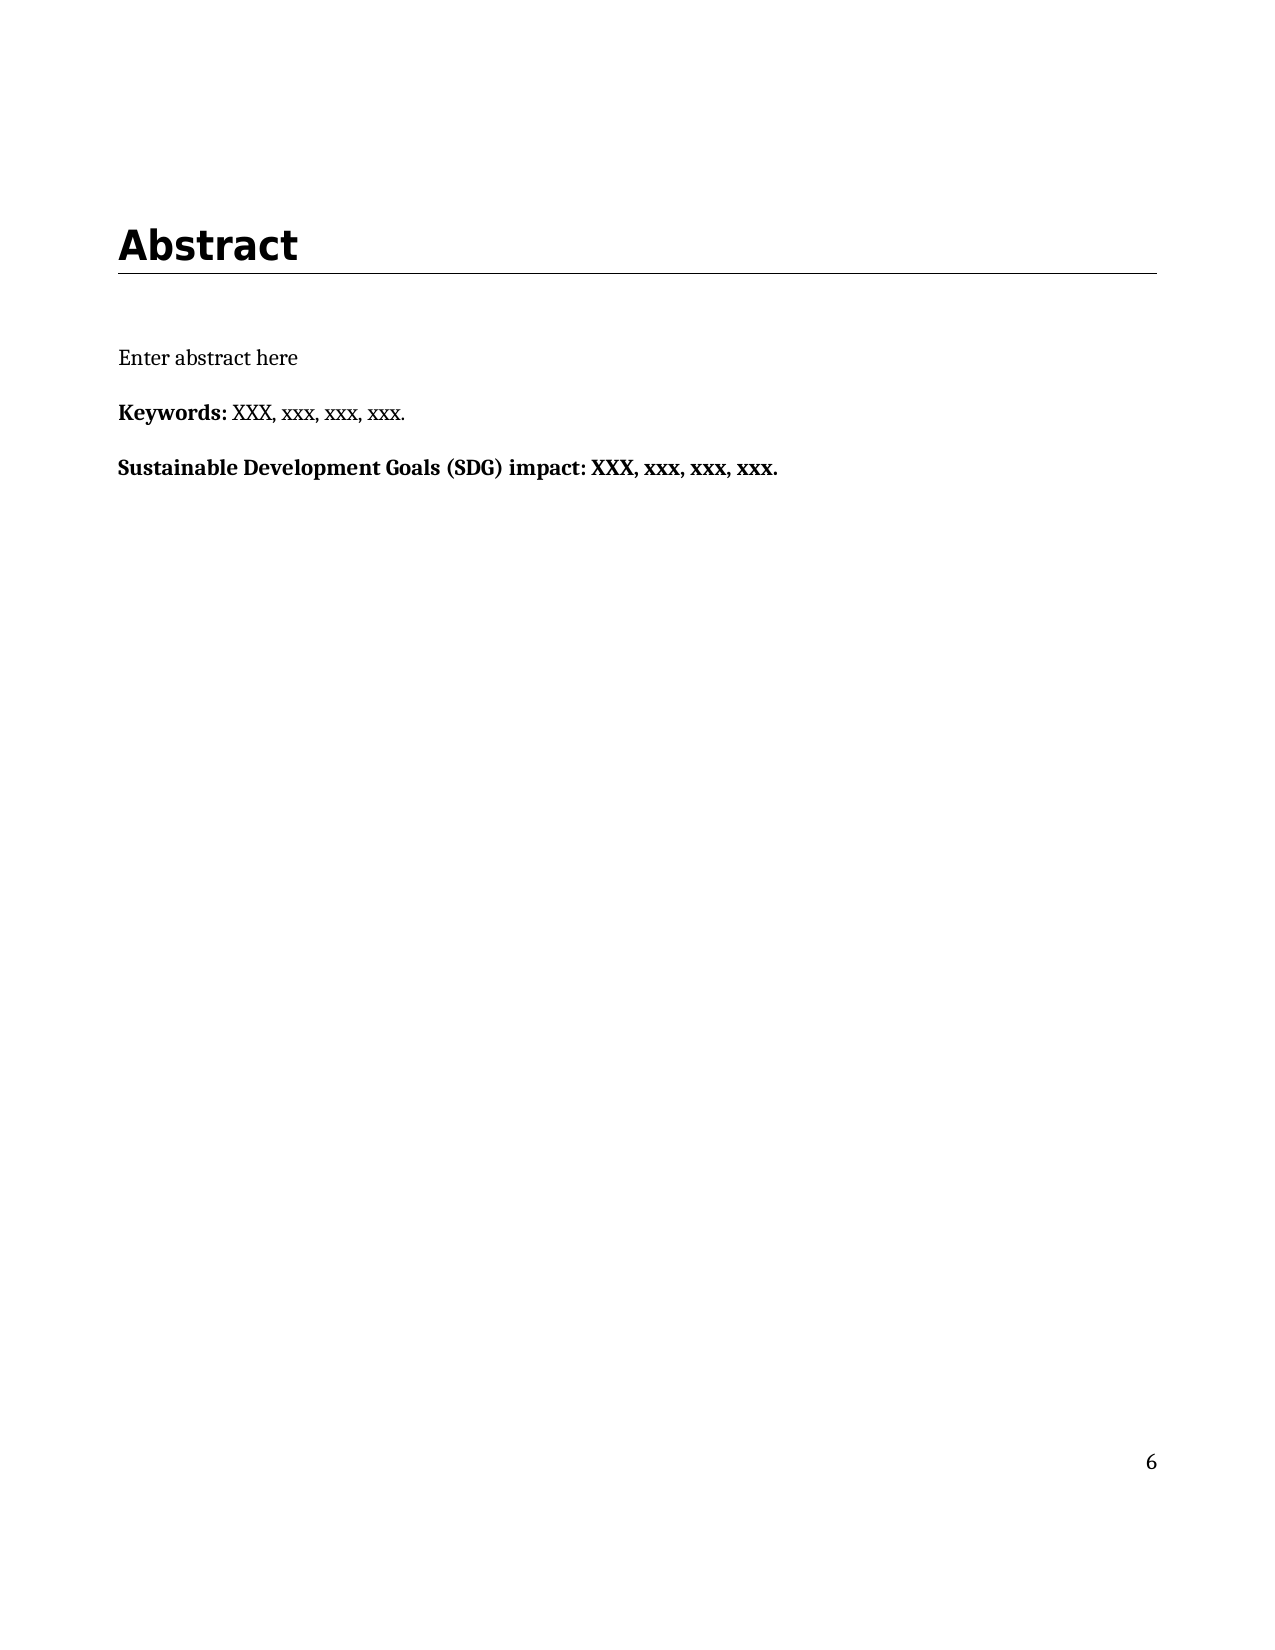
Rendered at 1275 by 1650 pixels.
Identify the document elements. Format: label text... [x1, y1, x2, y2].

text Keywords: XXX, xxx, xxx, xxx. [118, 400, 1157, 426]
text Sustainable Development Goals (SDG) impact: XXX, xxx, xxx, xxx. [118, 455, 1157, 481]
text Abstract [118, 222, 1157, 273]
text Enter abstract here [118, 344, 1157, 371]
